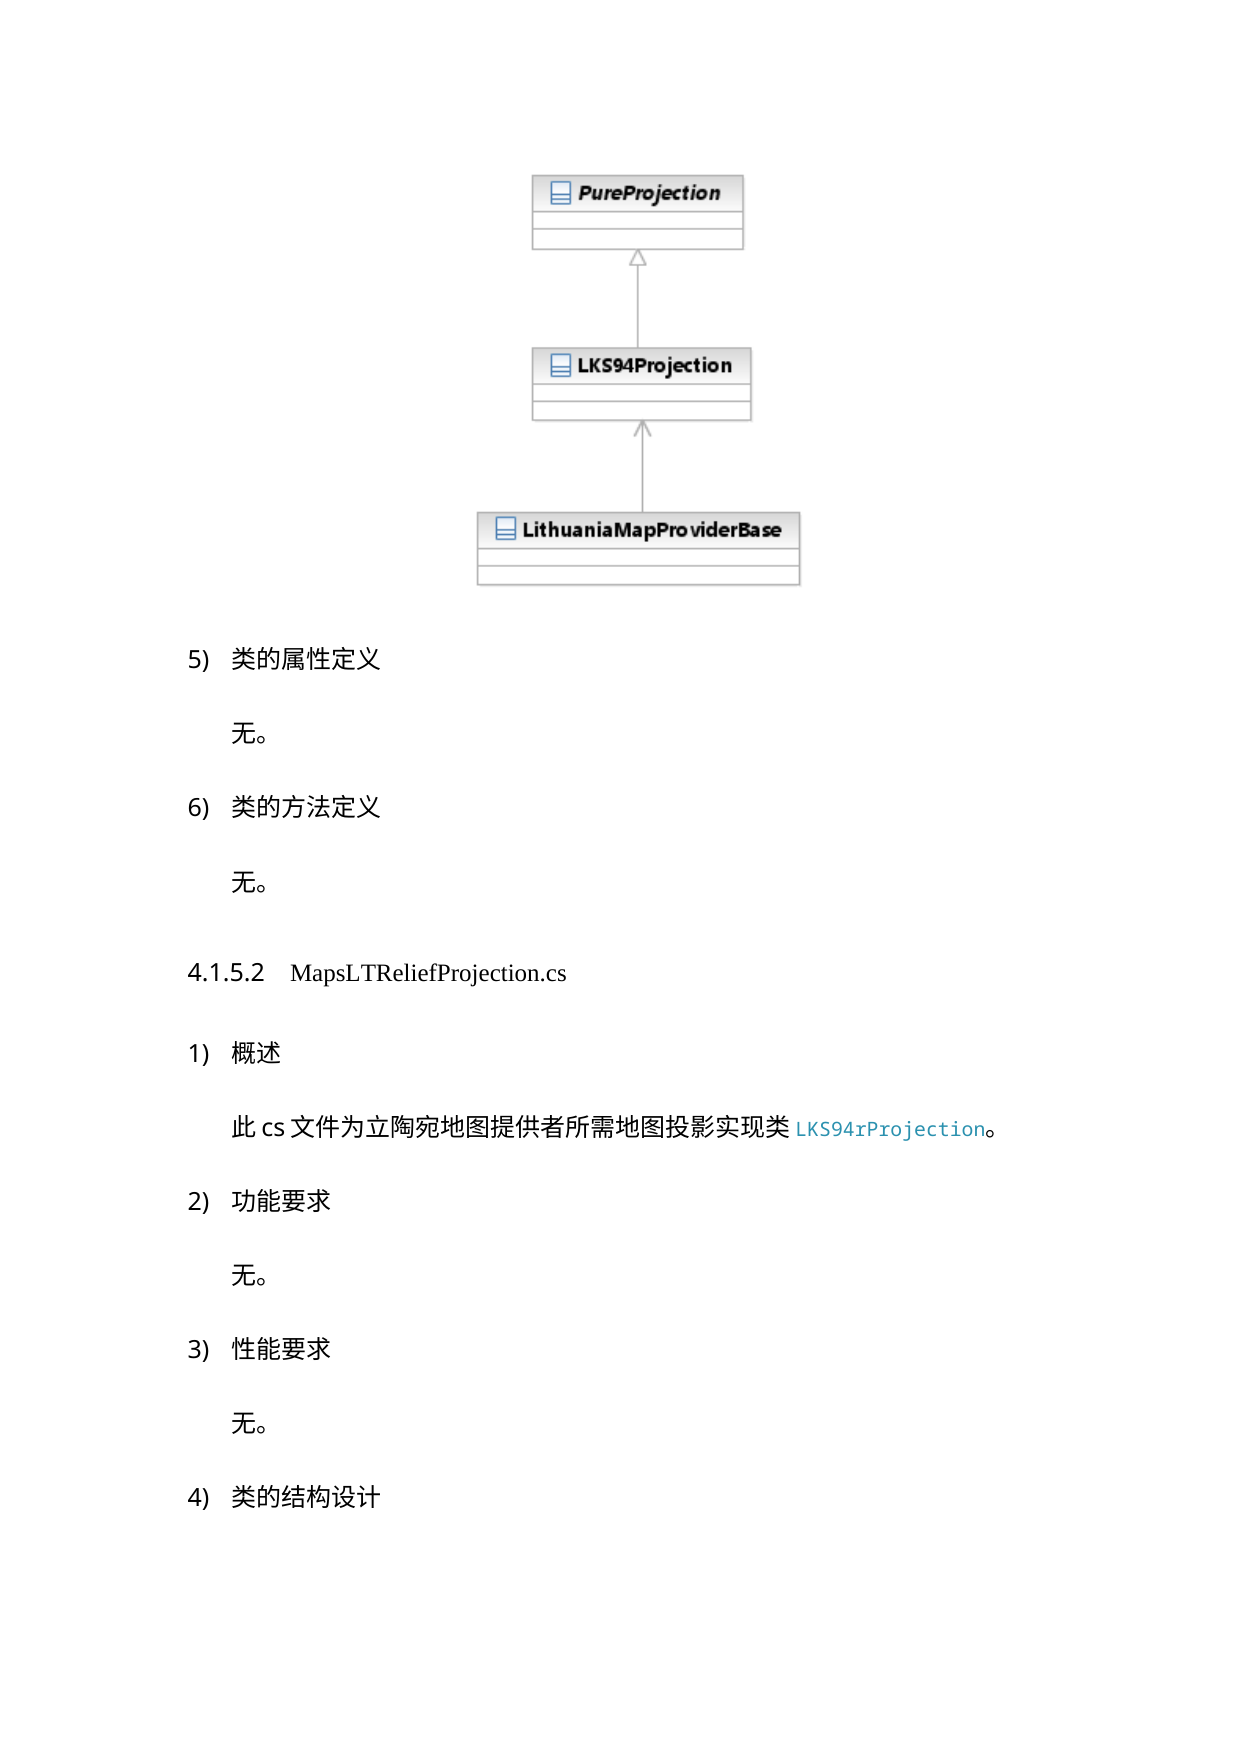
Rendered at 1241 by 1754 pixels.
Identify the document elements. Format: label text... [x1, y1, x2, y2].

list 类的结构设计 [187, 1463, 1053, 1528]
list 性能要求 [187, 1315, 1053, 1380]
list 概述 [187, 1019, 1053, 1084]
list 功能要求 [187, 1167, 1053, 1232]
text 无。 [231, 1241, 1053, 1306]
picture [463, 162, 820, 603]
text 此cs文件为立陶宛地图提供者所需地图投影实现类LKS94rProjection。 [231, 1093, 1053, 1158]
list MapsLTReliefProjection.cs [187, 938, 1053, 1003]
text 无。 [231, 699, 1053, 764]
text 无。 [231, 1389, 1053, 1454]
list 类的方法定义 [187, 773, 1053, 838]
list 类的属性定义 [187, 625, 1053, 690]
text 无。 [231, 848, 1053, 913]
